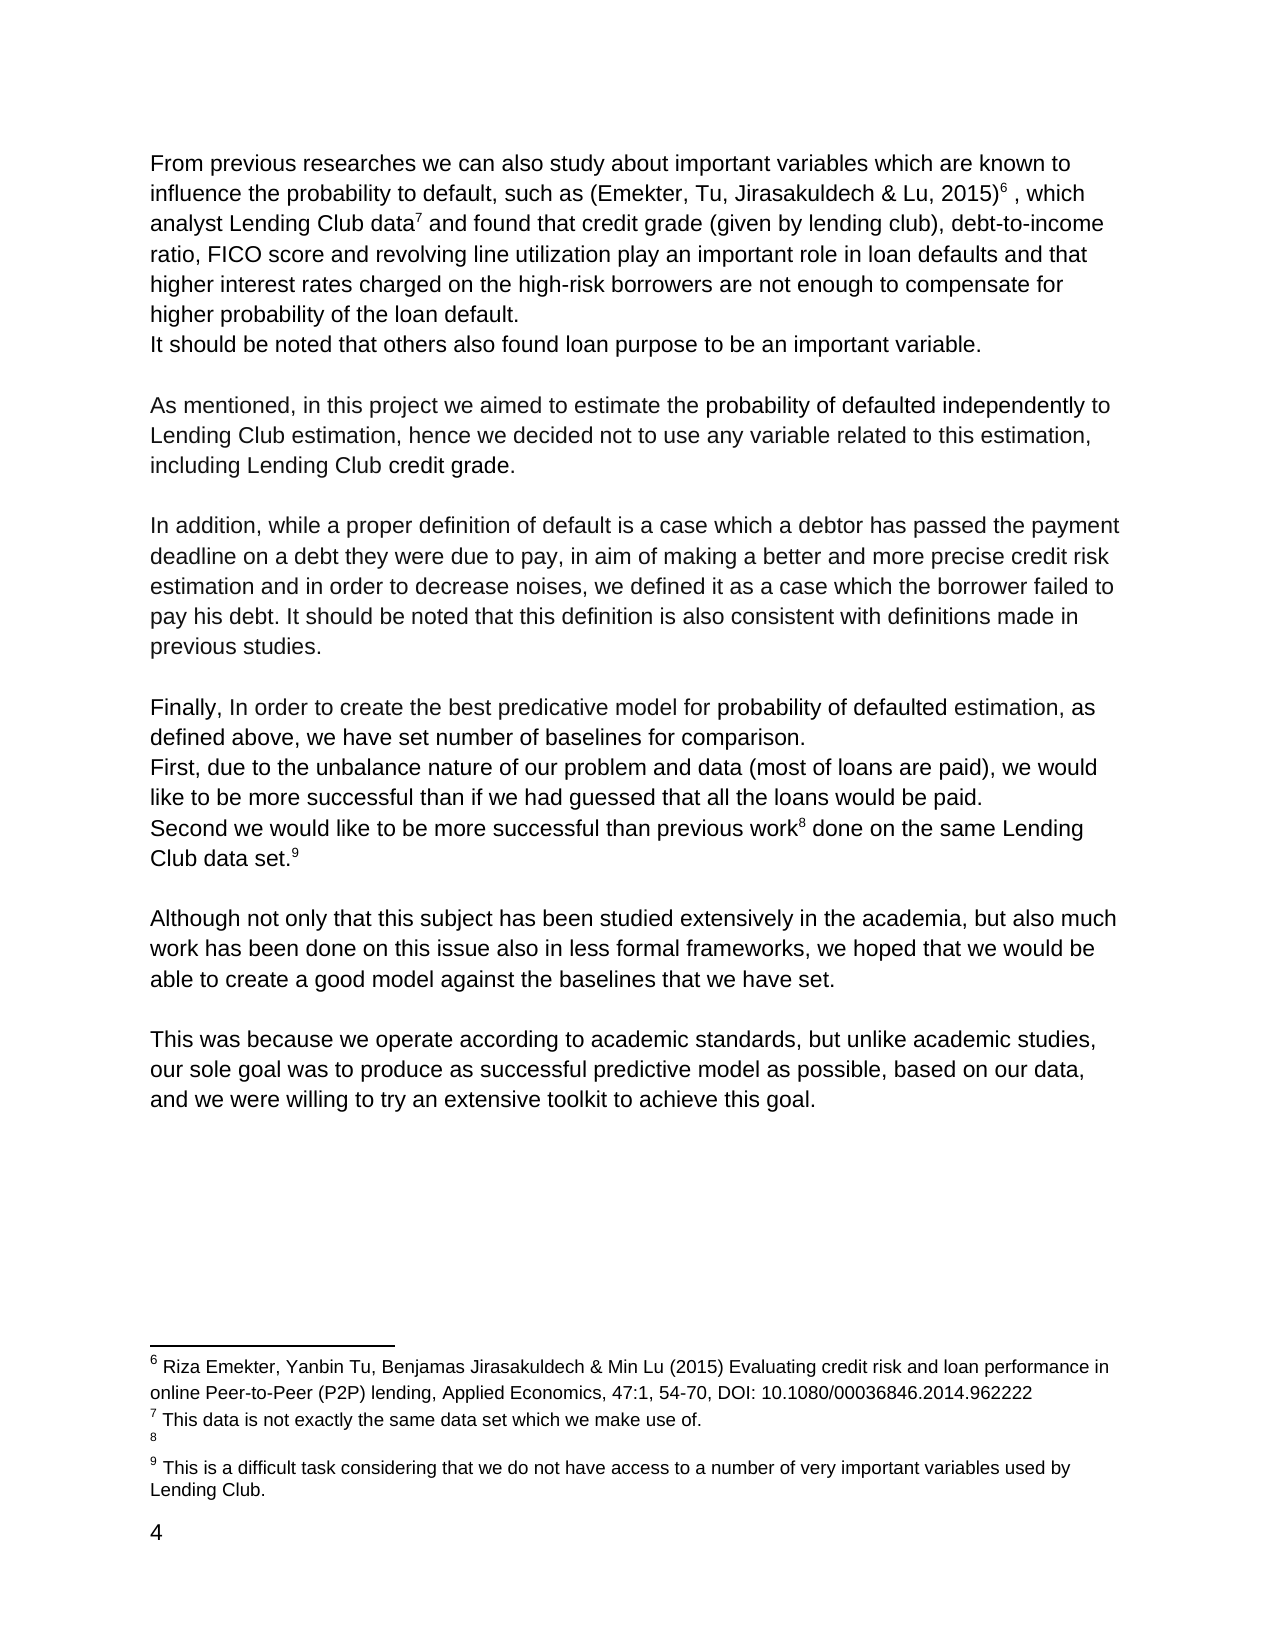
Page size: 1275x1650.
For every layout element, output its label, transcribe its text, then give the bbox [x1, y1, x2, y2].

text In addition, while a proper definition of default is a case which a debtor has passed the payment deadline on a debt they were due to pay, in aim of making a better and more precise credit risk estimation and in order to decrease noises, we defined it as a case which the borrower failed to pay his debt. It should be noted that this definition is also consistent with definitions made in previous studies. [150, 512, 1125, 660]
text As mentioned, in this project we aimed to estimate the probability of defaulted independently to Lending Club estimation, hence we decided not to use any variable related to this estimation, including Lending Club credit grade. [150, 392, 1125, 478]
text From previous researches we can also study about important variables which are known to influence the probability to default, such as (Emekter, Tu, Jirasakuldech & Lu, 2015) , which analyst Lending Club data and found that credit grade (given by lending club), debt-to-income ratio, FICO score and revolving line utilization play an important role in loan defaults and that higher interest rates charged on the high-risk borrowers are not enough to compensate for higher probability of the loan default. [150, 150, 1125, 327]
text Although not only that this subject has been studied extensively in the academia, but also much work has been done on this issue also in less formal frameworks, we hoped that we would be able to create a good model against the baselines that we have set. [150, 905, 1125, 992]
text Finally, In order to create the best predicative model for probability of defaulted estimation, as defined above, we have set number of baselines for comparison. [150, 694, 1125, 750]
text First, due to the unbalance nature of our problem and data (most of loans are paid), we would like to be more successful than if we had guessed that all the loans would be paid. [150, 754, 1125, 811]
text It should be noted that others also found loan purpose to be an important variable. [150, 331, 1125, 358]
text This was because we operate according to academic standards, but unlike academic studies, our sole goal was to produce as successful predictive model as possible, based on our data, and we were willing to try an extensive toolkit to achieve this goal. [150, 1026, 1125, 1113]
text Second we would like to be more successful than previous work done on the same Lending Club data set. [150, 814, 1125, 871]
